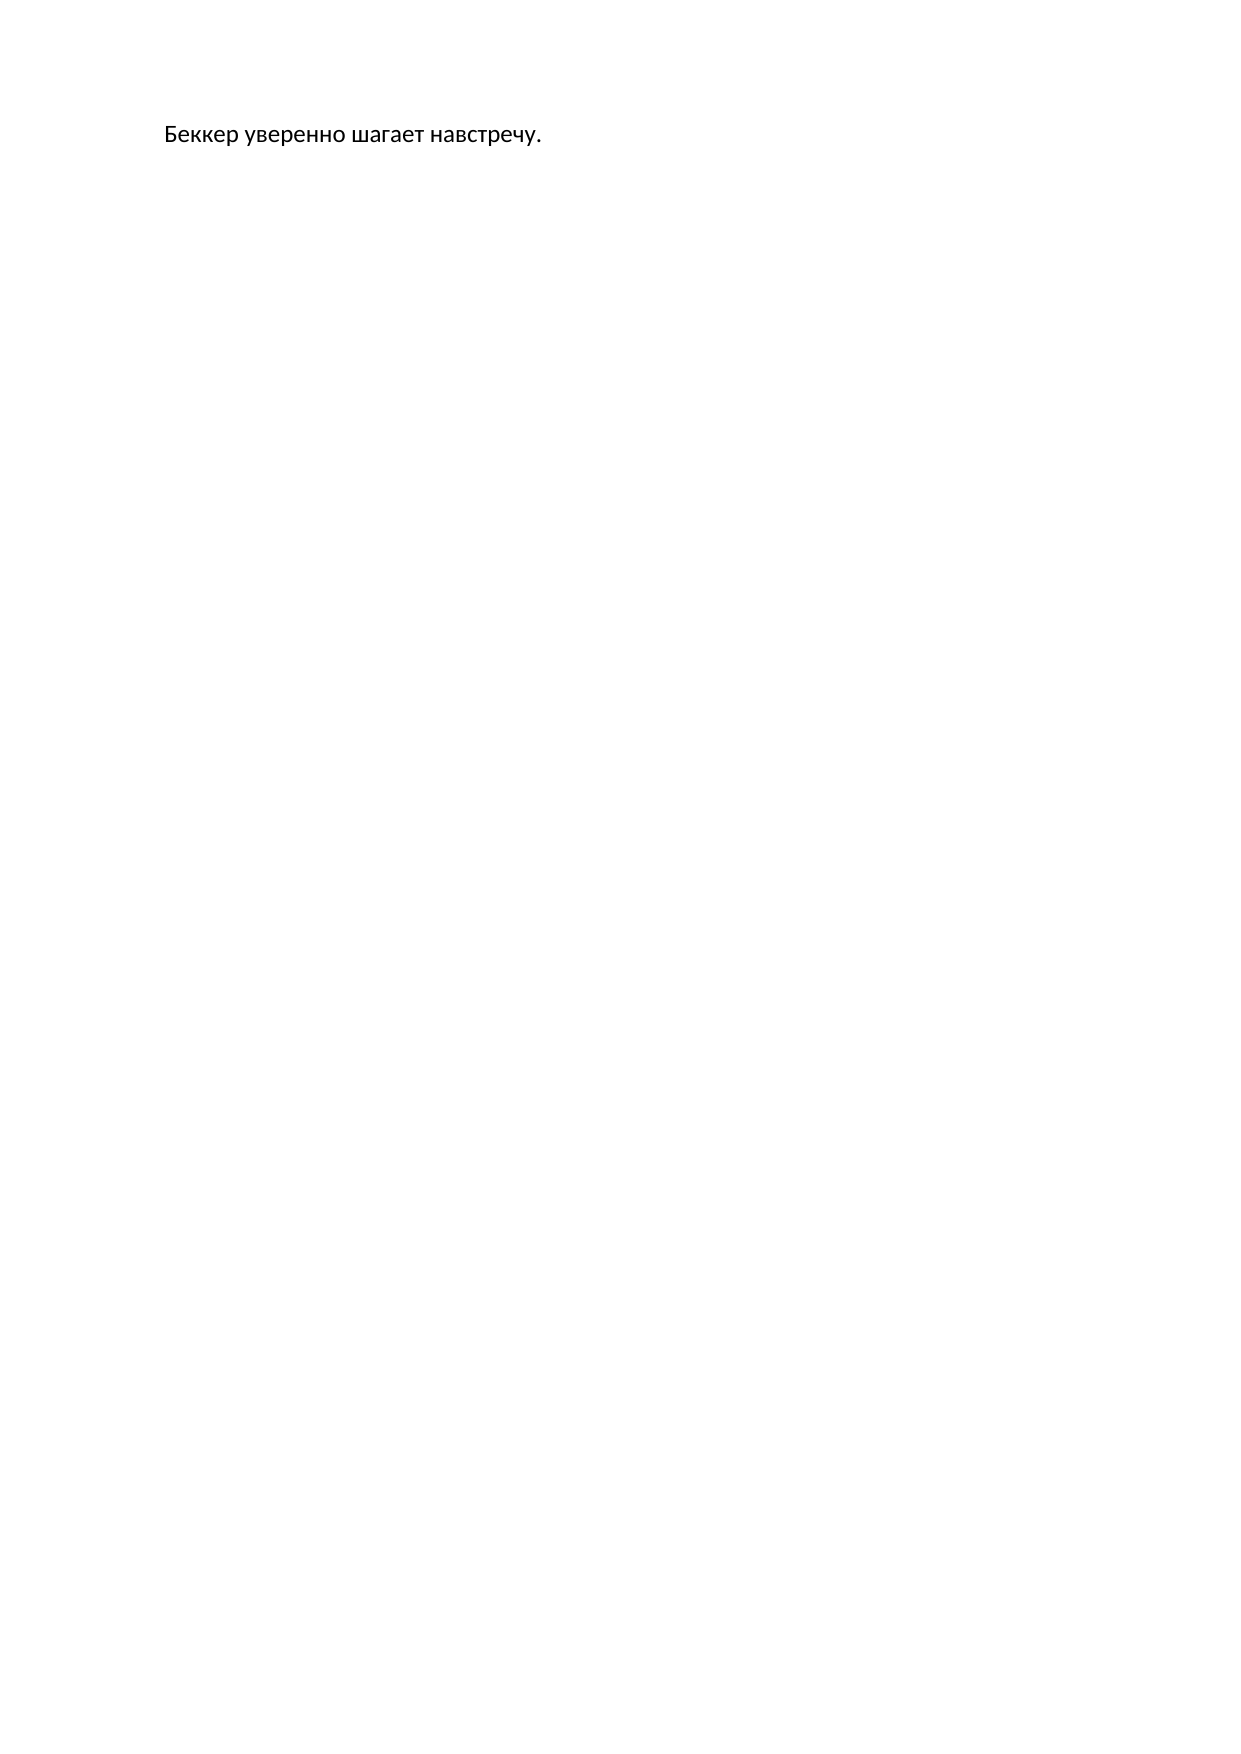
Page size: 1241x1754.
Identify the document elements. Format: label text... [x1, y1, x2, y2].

text Беккер уверенно шагает навстречу. [158, 118, 1152, 149]
